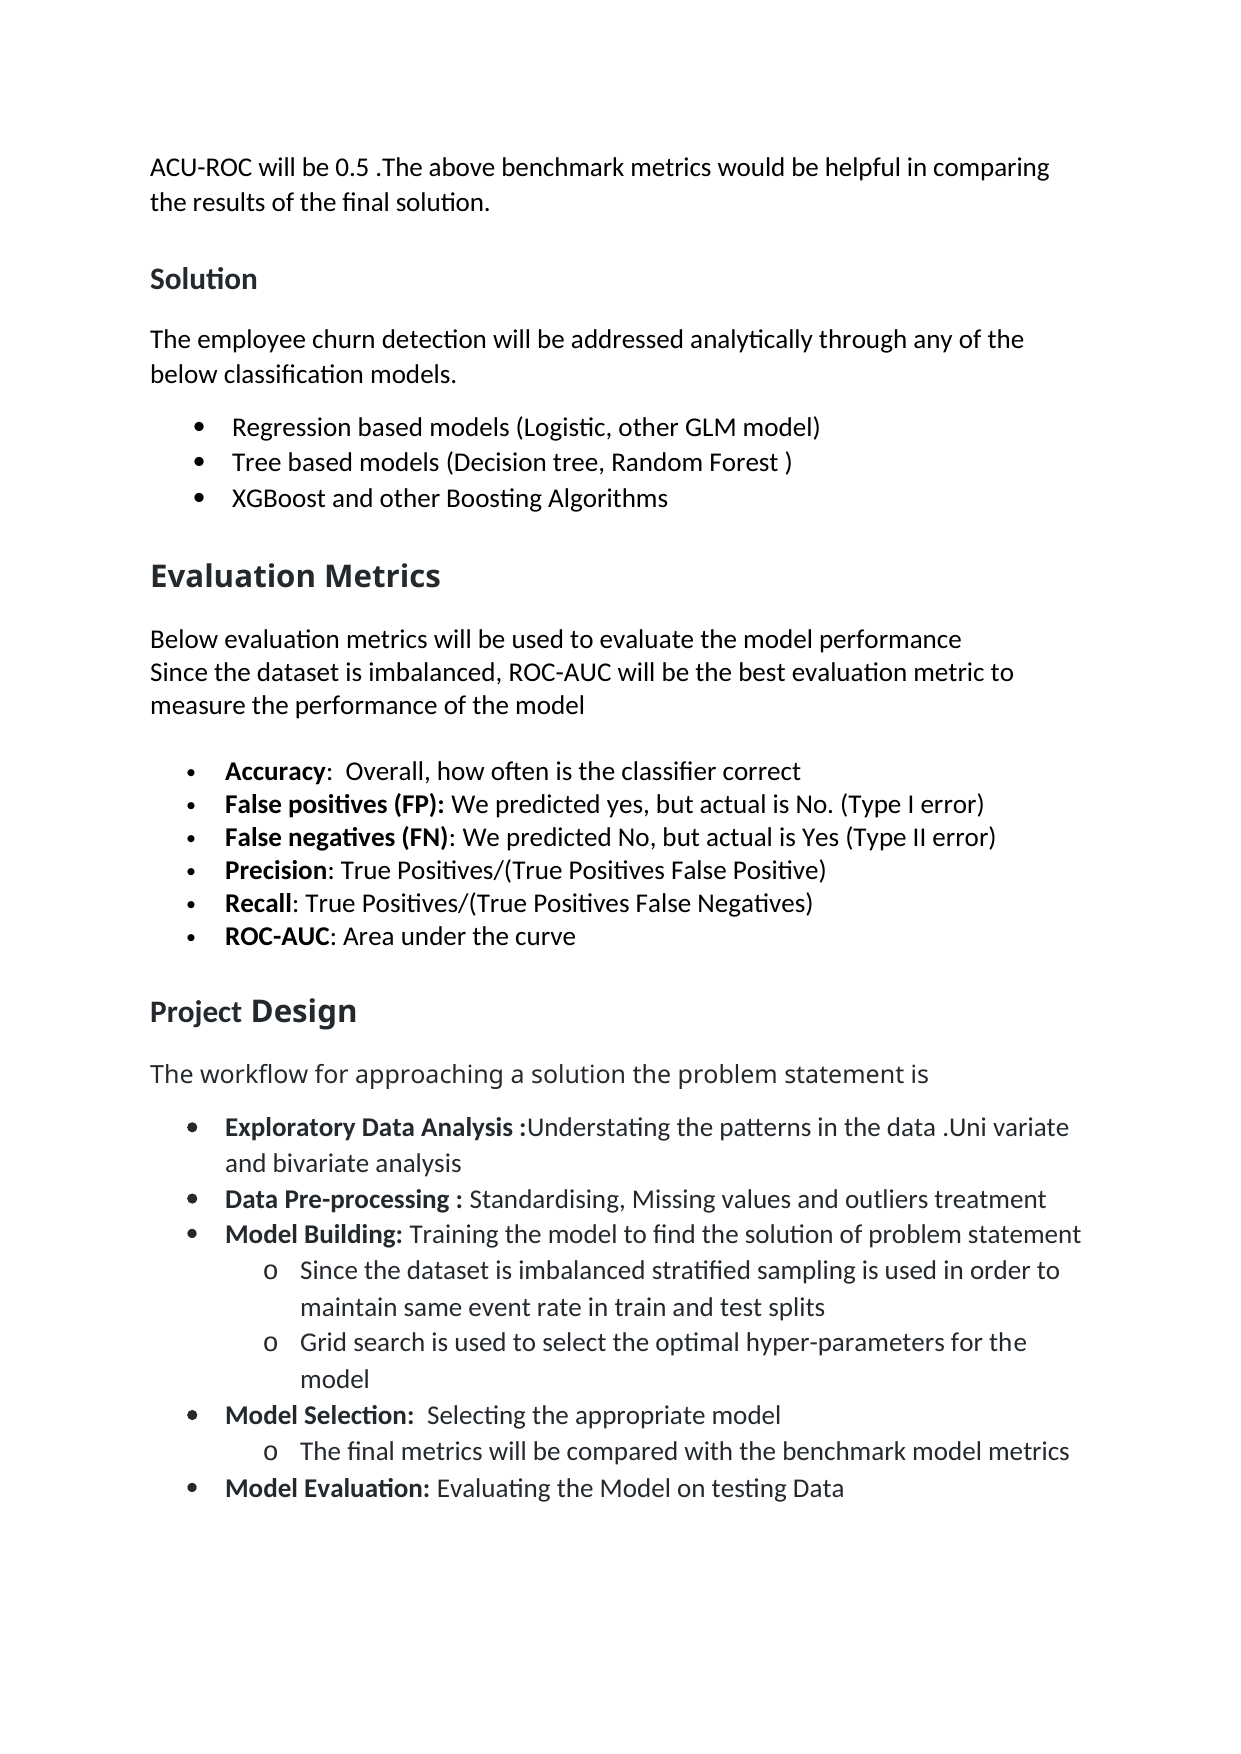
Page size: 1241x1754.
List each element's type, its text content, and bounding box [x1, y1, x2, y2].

list Model Building: Training the model to find the solution of problem statement [187, 1217, 1090, 1250]
text The employee churn detection will be addressed analytically through any of the below classification models. [150, 322, 1090, 391]
list Recall: True Positives/(True Positives False Negatives) [187, 886, 1090, 919]
list Exploratory Data Analysis :Understating the patterns in the data .Uni variate and bivariate analysis [187, 1111, 1090, 1179]
list Model Selection: Selecting the appropriate model [187, 1398, 1090, 1431]
text Below evaluation metrics will be used to evaluate the model performance [150, 622, 1090, 655]
list Precision: True Positives/(True Positives False Positive) [187, 853, 1090, 886]
text Since the dataset is imbalanced, ROC-AUC will be the best evaluation metric to measure the performance of the model [150, 655, 1090, 721]
list ROC-AUC: Area under the curve [187, 919, 1090, 952]
list False positives (FP): We predicted yes, but actual is No. (Type I error) [187, 787, 1090, 820]
list Since the dataset is imbalanced stratified sampling is used in order to maintain same event rate in train and test splits [262, 1253, 1090, 1323]
list Grid search is used to select the optimal hyper-parameters for the model [262, 1326, 1090, 1396]
text Solution [150, 259, 1090, 297]
text The workflow for approaching a solution the problem statement is [150, 1057, 1090, 1091]
list Accuracy: Overall, how often is the classifier correct [187, 754, 1090, 787]
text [150, 150, 1090, 219]
list Regression based models (Logistic, other GLM model) [194, 410, 1090, 443]
list The final metrics will be compared with the benchmark model metrics [262, 1434, 1090, 1468]
text Project Design [150, 989, 1090, 1032]
list XGBoost and other Boosting Algorithms [194, 481, 1090, 514]
list Tree based models (Decision tree, Random Forest ) [194, 445, 1090, 478]
text Evaluation Metrics [150, 554, 1090, 597]
list False negatives (FN): We predicted No, but actual is Yes (Type II error) [187, 820, 1090, 853]
list Data Pre-processing : Standardising, Missing values and outliers treatment [187, 1182, 1090, 1215]
list Model Evaluation: Evaluating the Model on testing Data [187, 1471, 1090, 1504]
